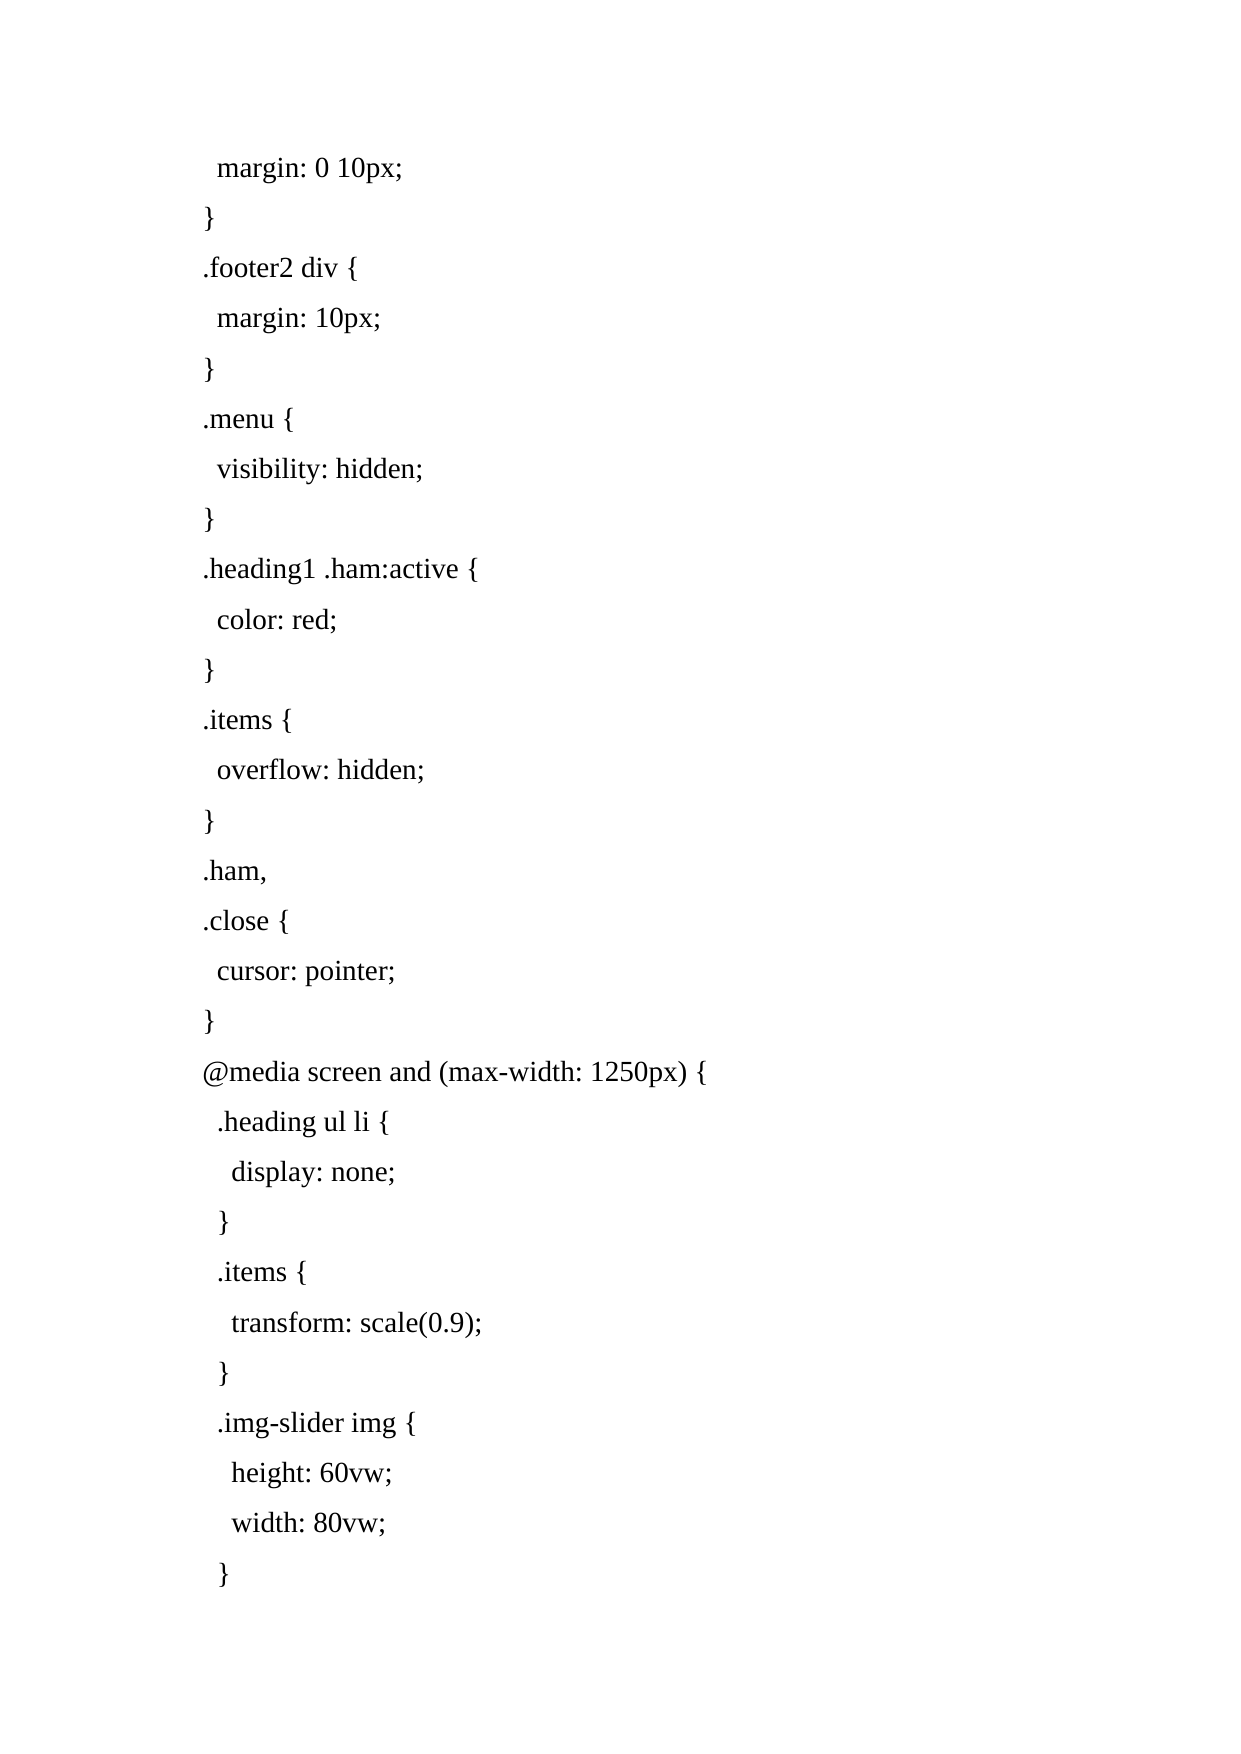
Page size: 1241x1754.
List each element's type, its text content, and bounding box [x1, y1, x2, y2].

text .items { [187, 702, 1090, 736]
text .close { [187, 903, 1090, 937]
text .img-slider img { [187, 1405, 1090, 1439]
text } [187, 200, 1090, 234]
text cursor: pointer; [187, 953, 1090, 987]
text visibility: hidden; [187, 451, 1090, 485]
text display: none; [187, 1154, 1090, 1188]
text .items { [187, 1254, 1090, 1288]
text @media screen and (max-width: 1250px) { [187, 1054, 1090, 1087]
text } [187, 652, 1090, 686]
text margin: 0 10px; [187, 150, 1090, 183]
text } [187, 803, 1090, 836]
text overflow: hidden; [187, 752, 1090, 786]
text .heading1 .ham:active { [187, 552, 1090, 585]
text } [187, 1556, 1090, 1589]
text .menu { [187, 401, 1090, 434]
text } [187, 1355, 1090, 1388]
text .footer2 div { [187, 250, 1090, 284]
text transform: scale(0.9); [187, 1305, 1090, 1338]
text height: 60vw; [187, 1455, 1090, 1489]
text } [187, 351, 1090, 384]
text } [187, 1003, 1090, 1037]
text } [187, 501, 1090, 535]
text .heading ul li { [187, 1104, 1090, 1137]
text } [187, 1204, 1090, 1238]
text .ham, [187, 853, 1090, 886]
text width: 80vw; [187, 1506, 1090, 1539]
text margin: 10px; [187, 301, 1090, 334]
text color: red; [187, 602, 1090, 635]
